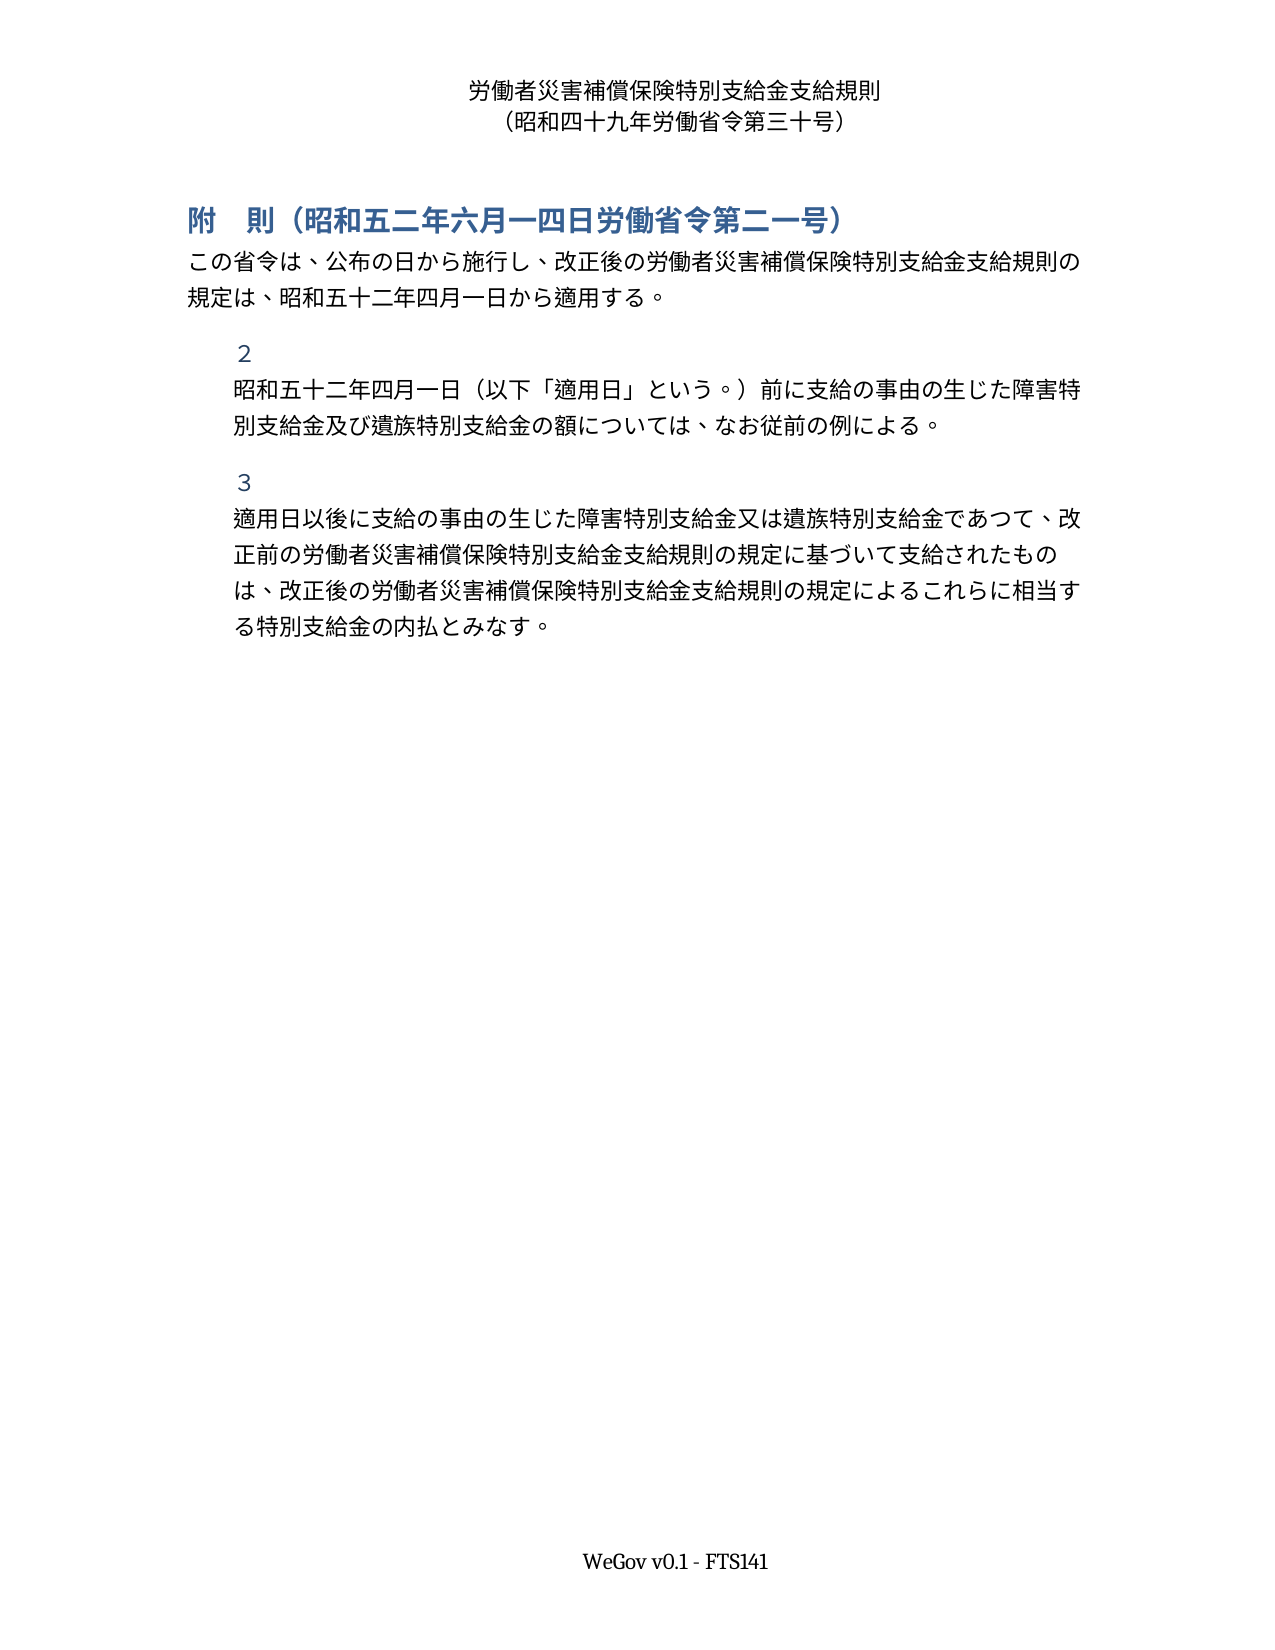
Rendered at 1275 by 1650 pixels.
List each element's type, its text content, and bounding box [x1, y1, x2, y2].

text 昭和五十二年四月一日（以下「適用日」という。）前に支給の事由の生じた障害特別支給金及び遺族特別支給金の額については、なお従前の例による。 [233, 374, 1087, 441]
subtitle 附 則（昭和五二年六月一四日労働省令第二一号） [187, 200, 1087, 240]
subtitle ２ [233, 338, 1087, 369]
text この省令は、公布の日から施行し、改正後の労働者災害補償保険特別支給金支給規則の規定は、昭和五十二年四月一日から適用する。 [187, 246, 1087, 313]
subtitle ３ [233, 467, 1087, 498]
text 適用日以後に支給の事由の生じた障害特別支給金又は遺族特別支給金であつて、改正前の労働者災害補償保険特別支給金支給規則の規定に基づいて支給されたものは、改正後の労働者災害補償保険特別支給金支給規則の規定によるこれらに相当する特別支給金の内払とみなす。 [233, 503, 1087, 642]
